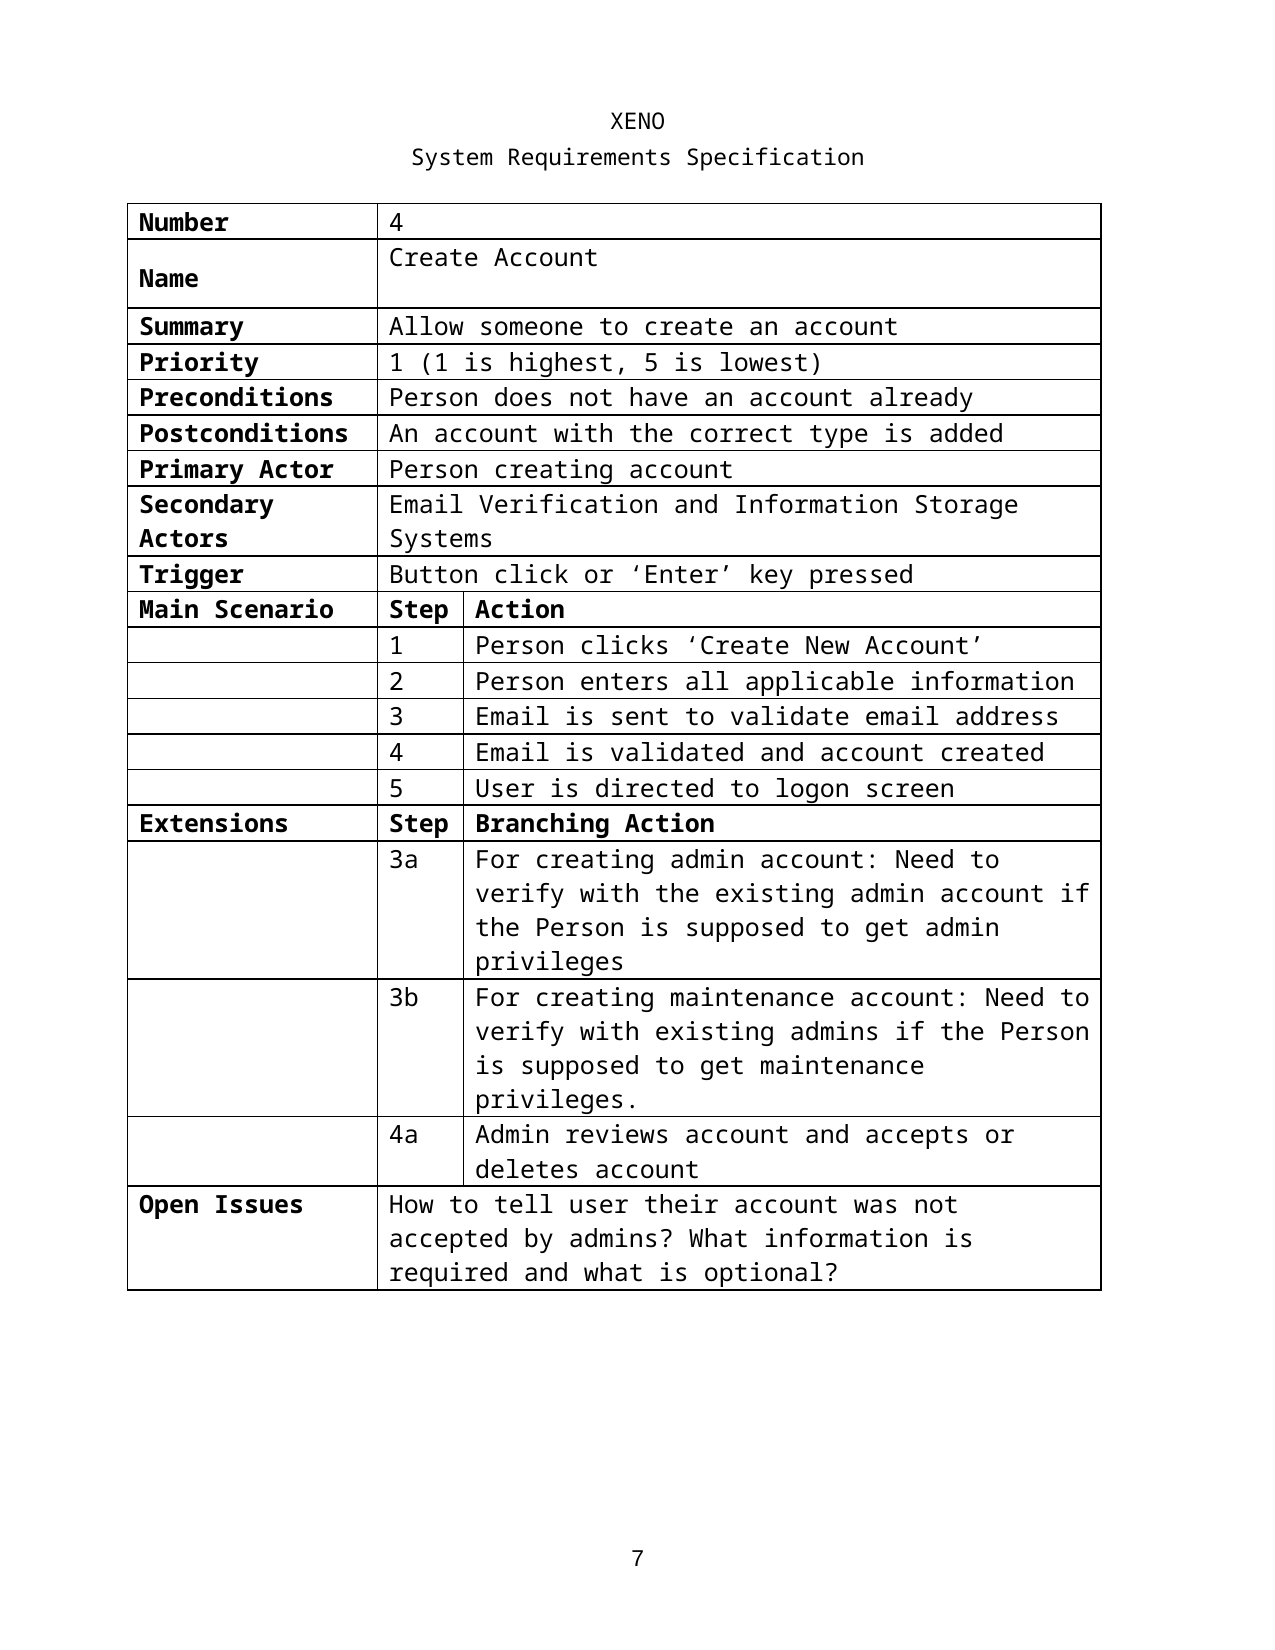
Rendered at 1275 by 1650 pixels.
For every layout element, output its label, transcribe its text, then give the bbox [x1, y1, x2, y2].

table_cell Person does not have an account already [378, 380, 1100, 414]
table_cell Primary Actor [128, 451, 377, 485]
table_cell [128, 699, 377, 733]
table_header Number [128, 204, 377, 238]
table_cell [128, 770, 377, 804]
table_cell Extensions [128, 806, 377, 840]
table_cell 3a [378, 842, 463, 978]
table_cell Secondary Actors [128, 487, 377, 555]
table_cell Step [378, 806, 463, 840]
table_cell Action [464, 592, 1100, 626]
table_cell 3b [378, 980, 463, 1116]
table_cell [128, 842, 377, 978]
table_cell 4a [378, 1117, 463, 1185]
table_cell Allow someone to create an account [378, 309, 1100, 343]
table_cell [128, 980, 377, 1116]
table_cell Button click or ‘Enter’ key pressed [378, 557, 1100, 591]
table_cell 4 [378, 735, 463, 769]
table_cell User is directed to logon screen [464, 770, 1100, 804]
table_cell Postconditions [128, 416, 377, 450]
table_cell 5 [378, 770, 463, 804]
table_cell Person clicks ‘Create New Account’ [464, 628, 1100, 662]
table_cell Priority [128, 345, 377, 378]
table_cell Person creating account [378, 451, 1100, 485]
table_cell For creating admin account: Need to verify with the existing admin account if the Person is supposed to get admin privileges [464, 842, 1100, 978]
table_cell Preconditions [128, 380, 377, 414]
table_cell Summary [128, 309, 377, 343]
table_cell [128, 1117, 377, 1185]
table_cell Person enters all applicable information [464, 663, 1100, 697]
table_cell Branching Action [464, 806, 1100, 840]
table_cell [128, 628, 377, 662]
table_cell Admin reviews account and accepts or deletes account [464, 1117, 1100, 1185]
table_cell Email Verification and Information Storage Systems [378, 487, 1100, 555]
table_cell Create Account [378, 240, 1100, 307]
table_cell How to tell user their account was not accepted by admins? What information is required and what is optional? [378, 1187, 1100, 1289]
table_cell 3 [378, 699, 463, 733]
table_cell 1 (1 is highest, 5 is lowest) [378, 345, 1100, 378]
table_cell Email is validated and account created [464, 735, 1100, 769]
table_cell Name [128, 240, 377, 307]
table_cell Trigger [128, 557, 377, 591]
table_cell 1 [378, 628, 463, 662]
table_cell Step [378, 592, 463, 626]
table_cell Main Scenario [128, 592, 377, 626]
table_cell 2 [378, 663, 463, 697]
table_cell [128, 735, 377, 769]
table_cell Email is sent to validate email address [464, 699, 1100, 733]
table_cell An account with the correct type is added [378, 416, 1100, 450]
table_header 4 [378, 204, 1100, 238]
table_cell For creating maintenance account: Need to verify with existing admins if the Person is supposed to get maintenance privileges. [464, 980, 1100, 1116]
table_cell [128, 663, 377, 697]
table_cell Open Issues [128, 1187, 377, 1289]
